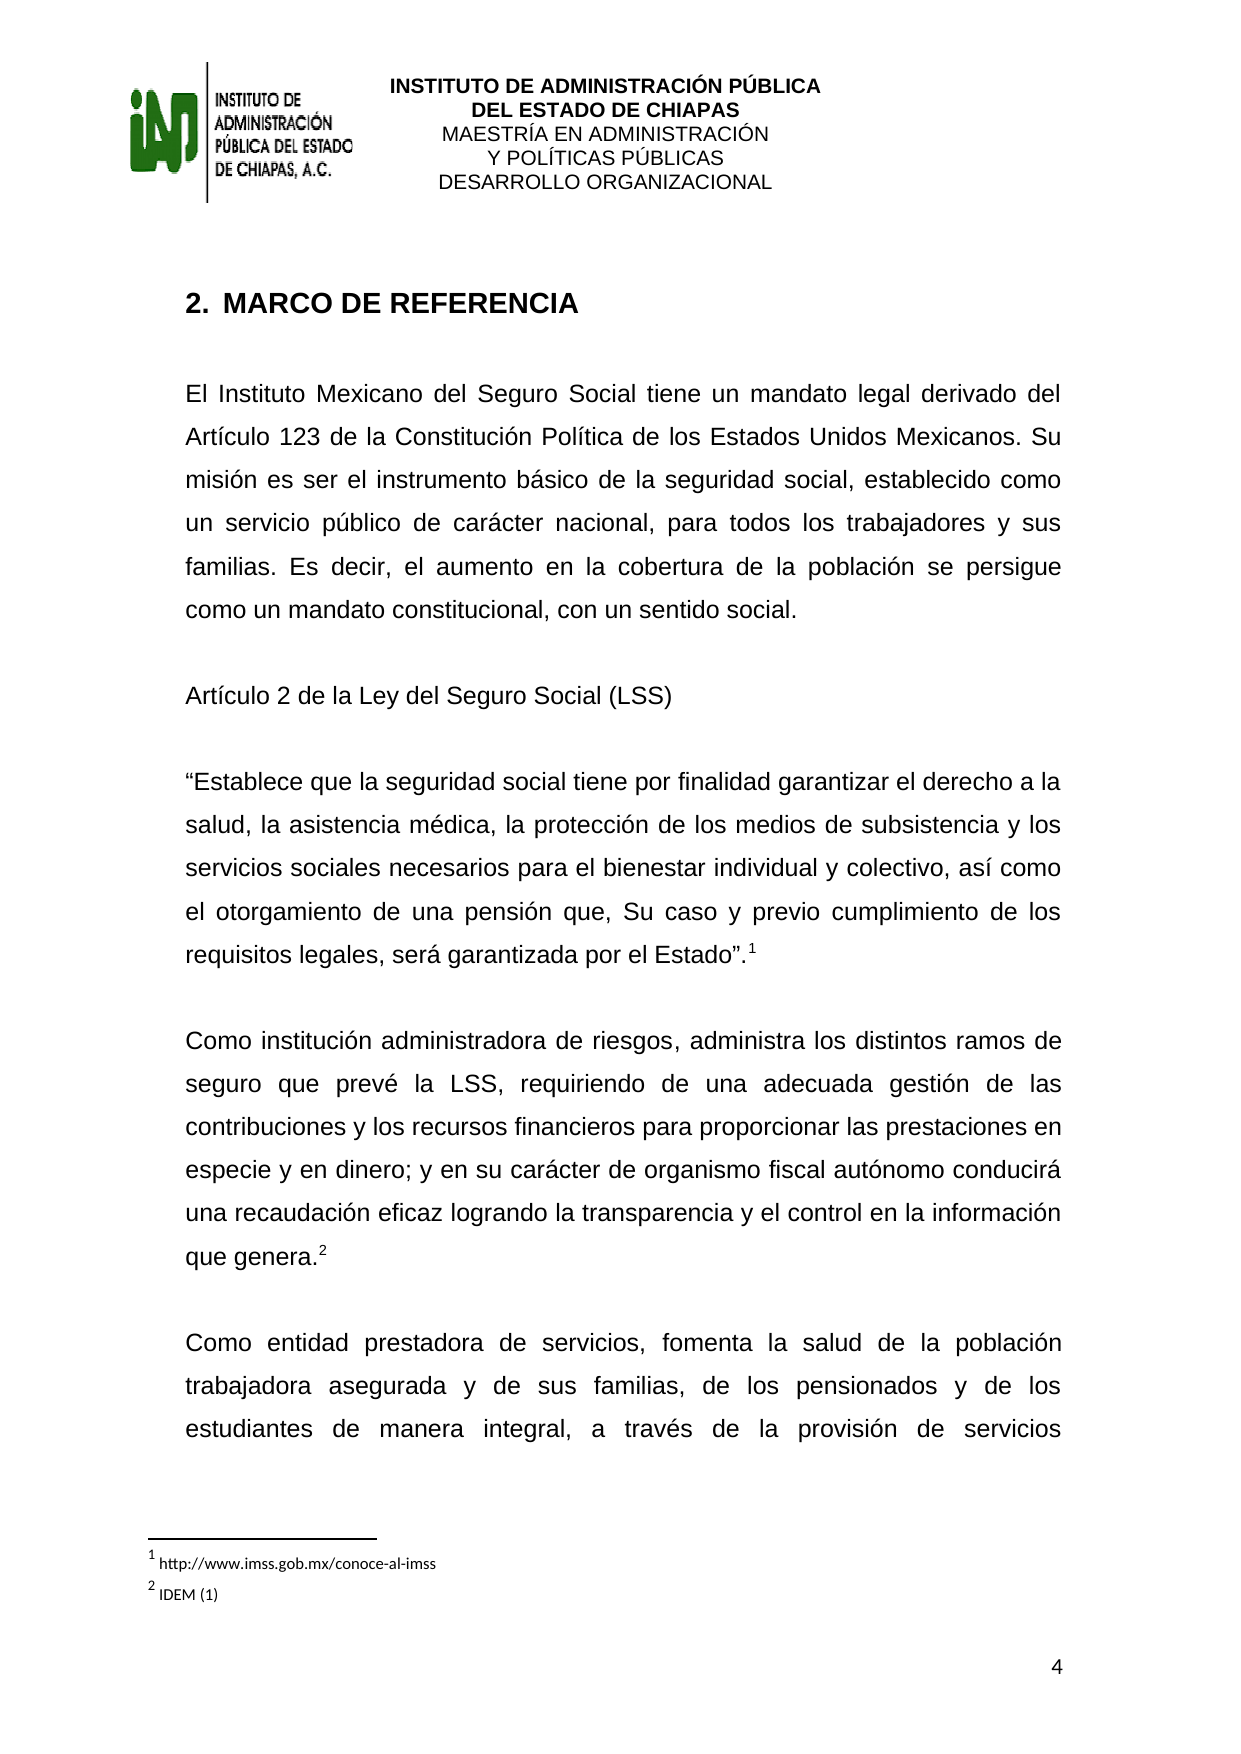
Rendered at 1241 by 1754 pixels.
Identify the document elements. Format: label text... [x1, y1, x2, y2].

list MARCO DE REFERENCIA [185, 286, 1063, 319]
picture [130, 62, 353, 203]
text Como institución administradora de riesgos, administra los distintos ramos de seguro que prevé la LSS, requiriendo de una adecuada gestión de las contribuciones y los recursos financieros para proporcionar las prestaciones en especie y en dinero; y en su carácter de organismo fiscal autónomo conducirá una recaudación eficaz logrando la transparencia y el control en la información que genera. [185, 1026, 1063, 1270]
text “Establece que la seguridad social tiene por finalidad garantizar el derecho a la salud, la asistencia médica, la protección de los medios de subsistencia y los servicios sociales necesarios para el bienestar individual y colectivo, así como el otorgamiento de una pensión que, Su caso y previo cumplimiento de los requisitos legales, será garantizada por el Estado”. [185, 767, 1063, 968]
text El Instituto Mexicano del Seguro Social tiene un mandato legal derivado del Artículo 123 de la Constitución Política de los Estados Unidos Mexicanos. Su misión es ser el instrumento básico de la seguridad social, establecido como un servicio público de carácter nacional, para todos los trabajadores y sus familias. Es decir, el aumento en la cobertura de la población se persigue como un mandato constitucional, con un sentido social. [185, 379, 1063, 623]
text Artículo 2 de la Ley del Seguro Social (LSS) [185, 681, 1063, 710]
